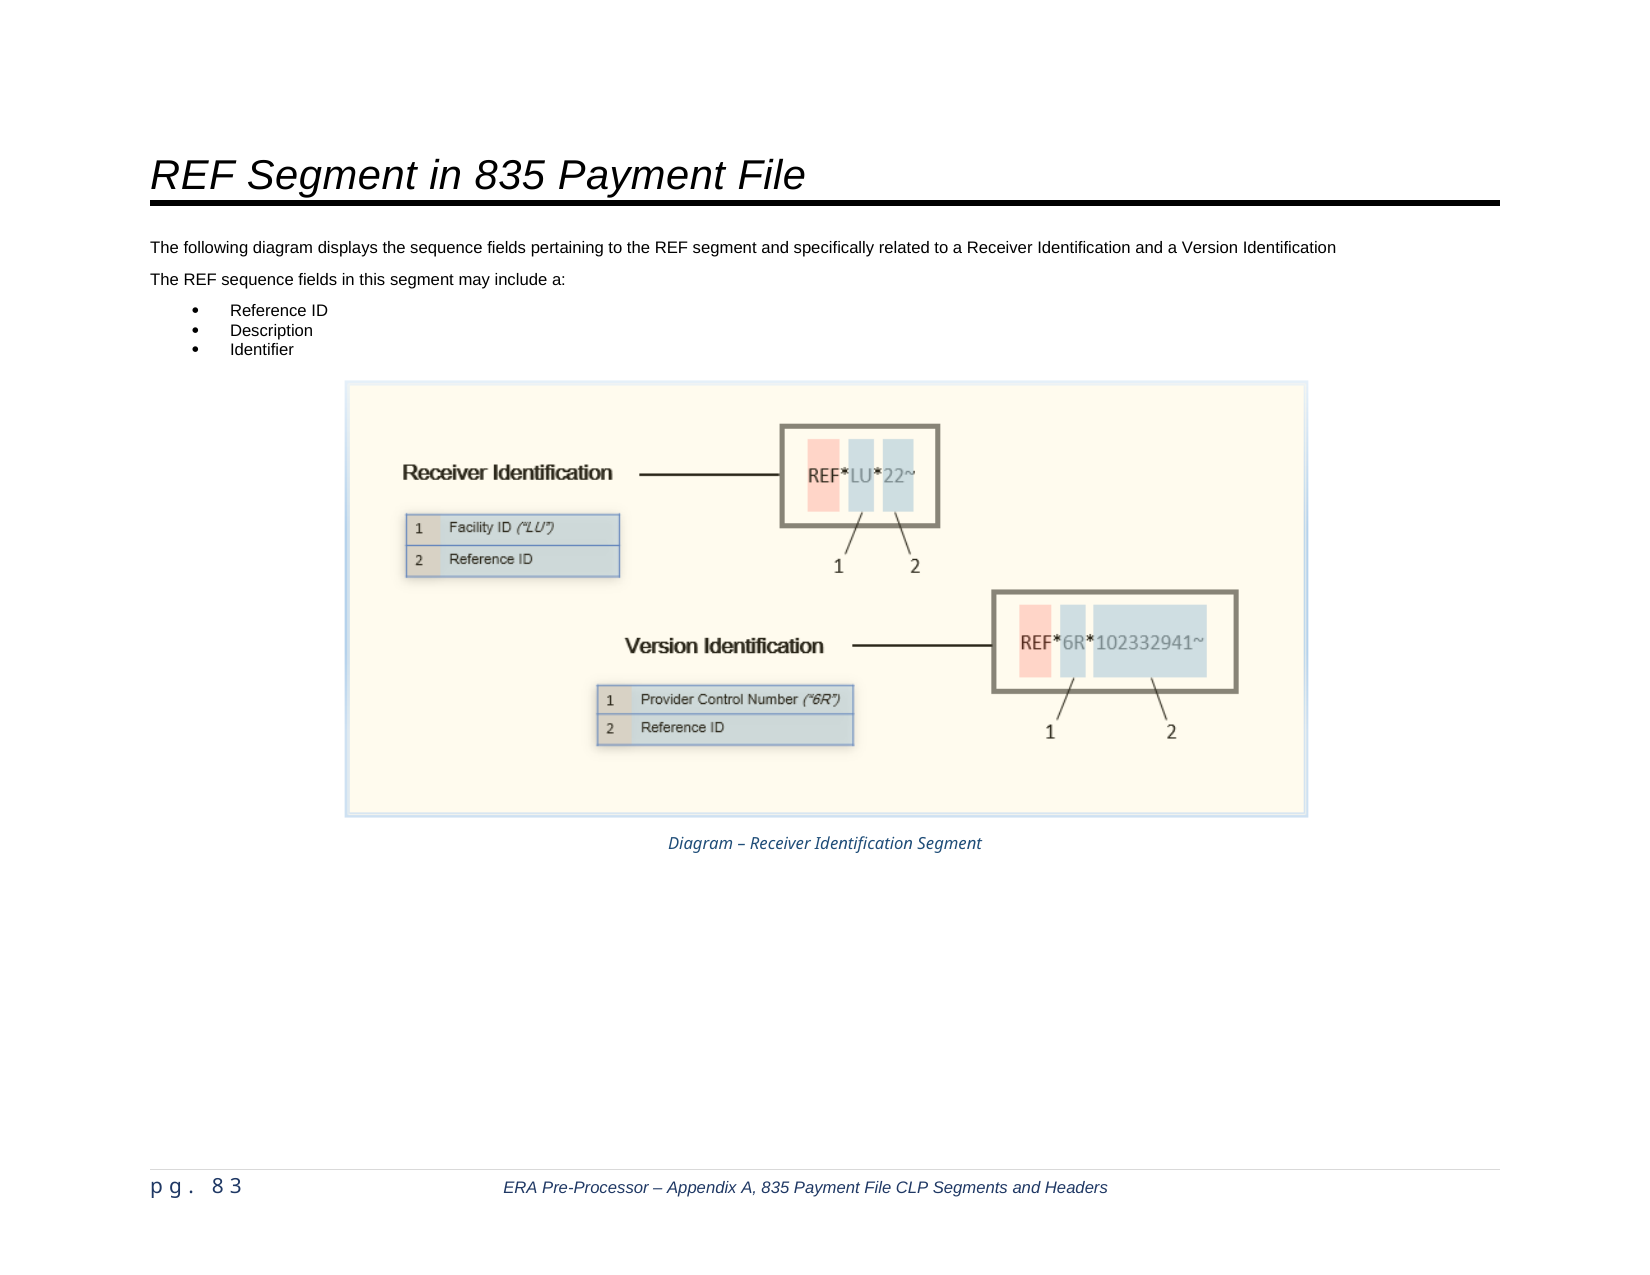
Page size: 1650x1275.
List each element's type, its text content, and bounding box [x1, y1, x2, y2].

list Identifier [192, 340, 1500, 359]
picture [341, 378, 1309, 819]
text The REF sequence fields in this segment may include a: [150, 269, 1500, 289]
text REF Segment in 835 Payment File [150, 150, 1500, 200]
list Reference ID [192, 301, 1500, 321]
list Description [192, 321, 1500, 340]
text Diagram – Receiver Identification Segment [150, 831, 1500, 854]
text The following diagram displays the sequence fields pertaining to the REF segment and specifically related to a Receiver Identification and a Version Identification [150, 238, 1500, 257]
